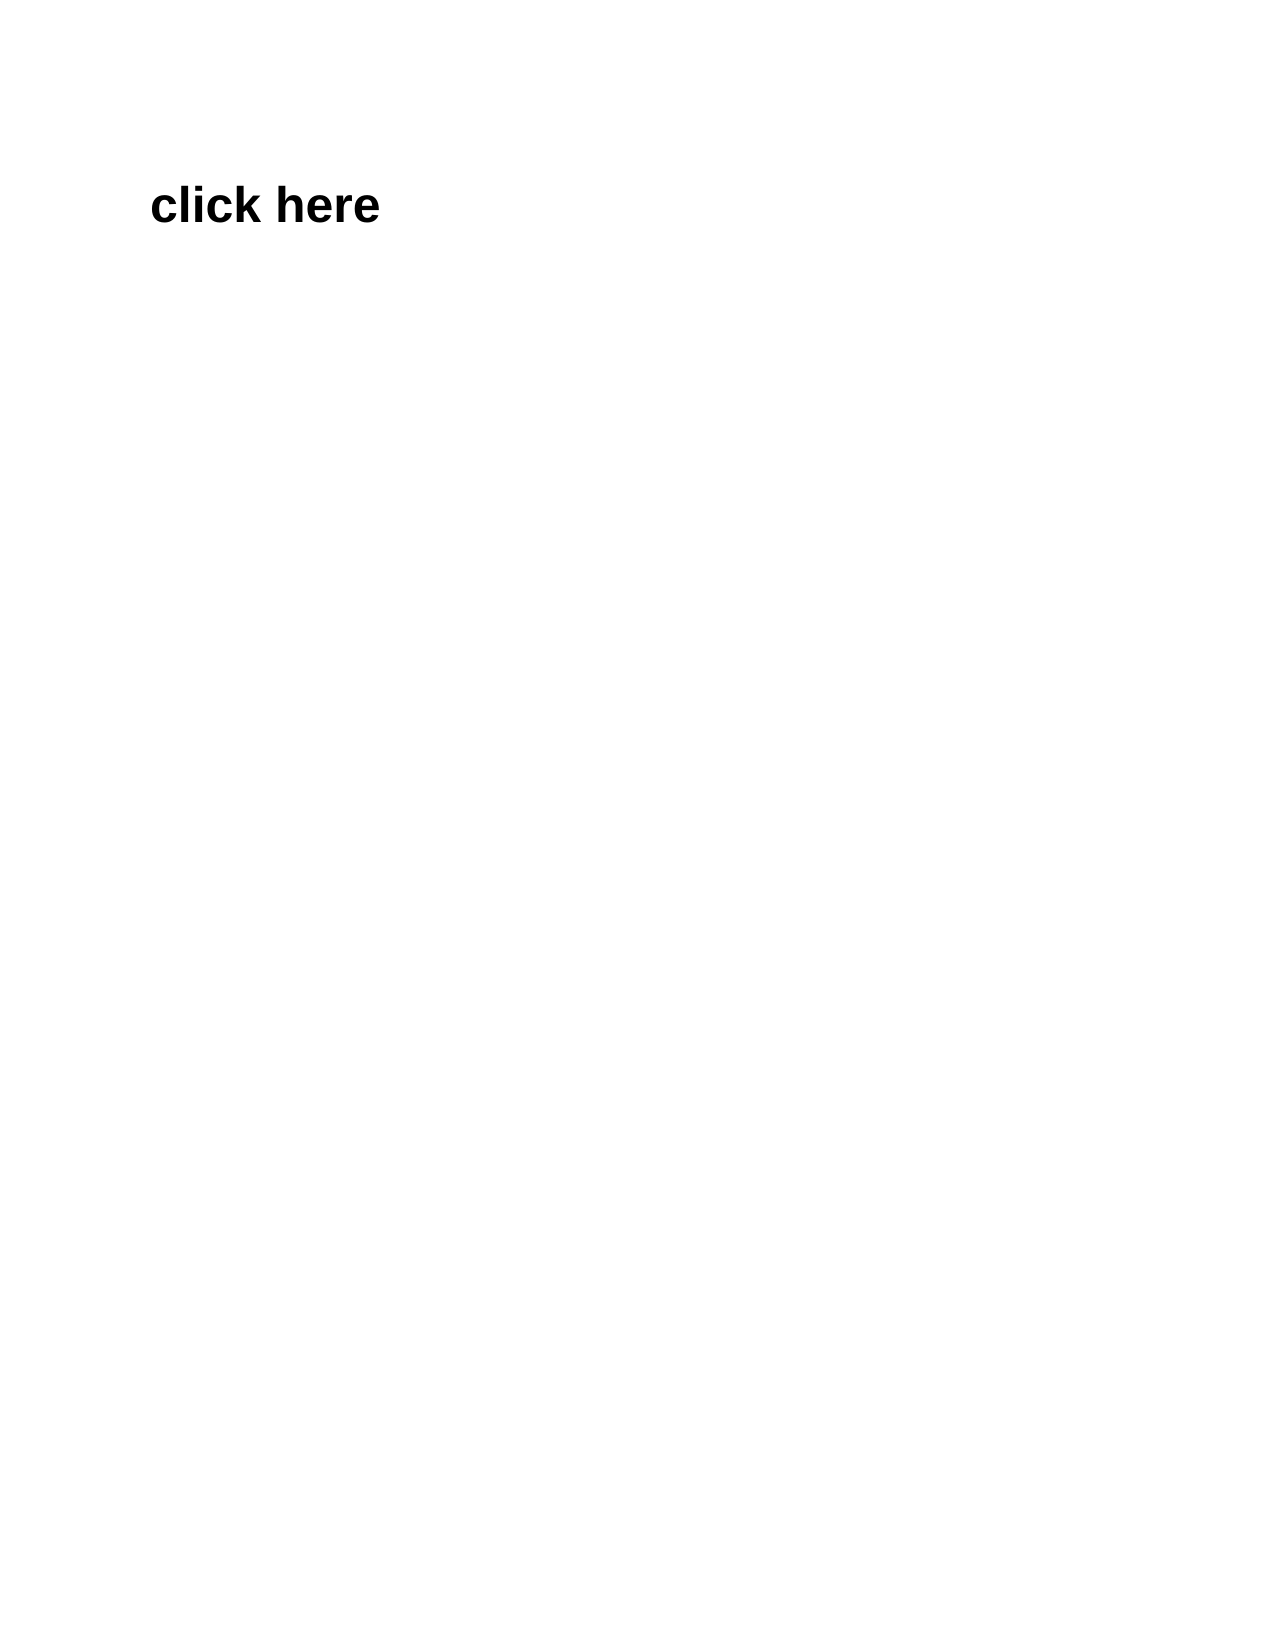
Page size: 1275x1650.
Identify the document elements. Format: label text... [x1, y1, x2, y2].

subtitle click here [150, 175, 1125, 232]
